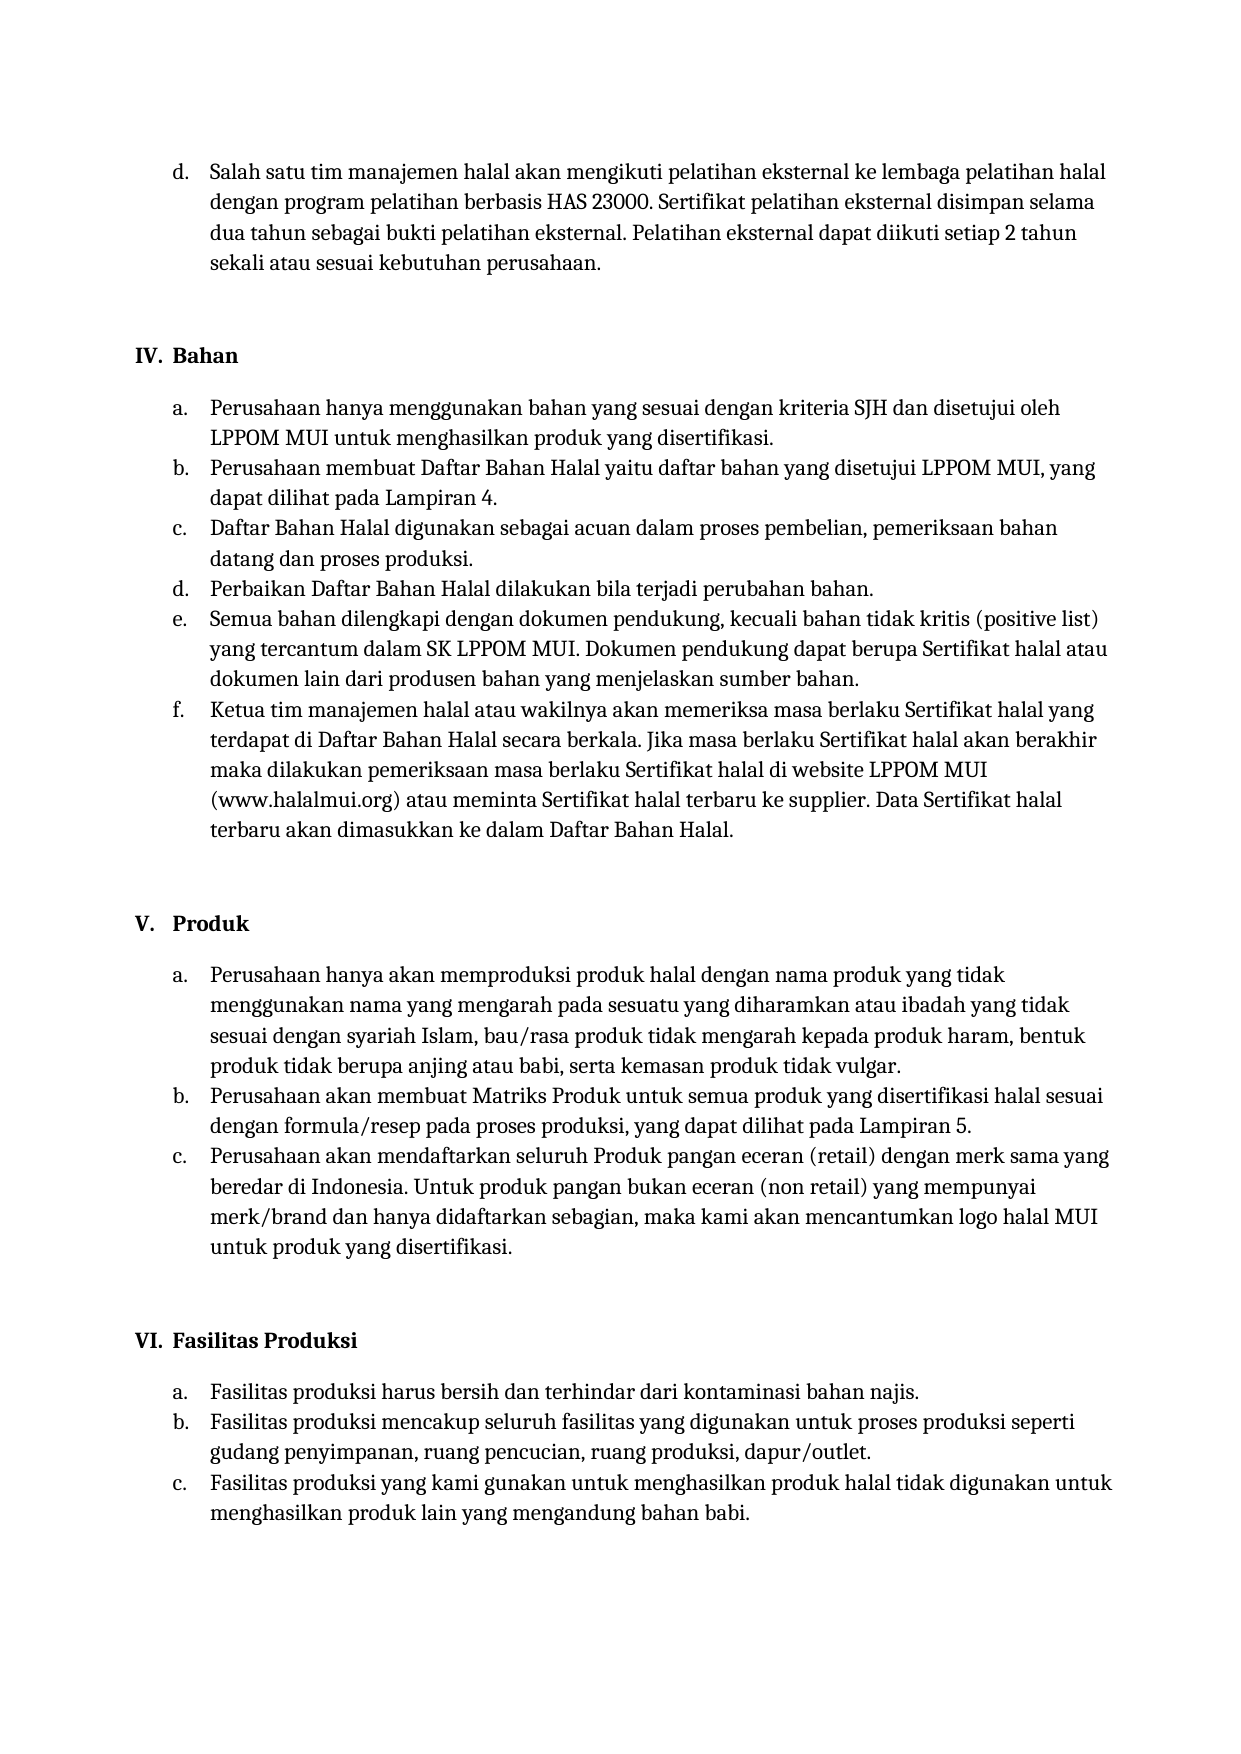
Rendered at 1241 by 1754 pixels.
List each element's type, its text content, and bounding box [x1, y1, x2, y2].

list d. Perbaikan Daftar Bahan Halal dilakukan bila terjadi perubahan bahan. [172, 576, 1120, 602]
list VI. Fasilitas Produksi [135, 1328, 1120, 1354]
list IV. Bahan [135, 343, 1120, 370]
list b. Fasilitas produksi mencakup seluruh fasilitas yang digunakan untuk proses produksi seperti gudang penyimpanan, ruang pencucian, ruang produksi, dapur/outlet. [172, 1409, 1120, 1466]
list c. Daftar Bahan Halal digunakan sebagai acuan dalam proses pembelian, pemeriksaan bahan datang dan proses produksi. [172, 515, 1120, 572]
list a. Perusahaan hanya akan memproduksi produk halal dengan nama produk yang tidak menggunakan nama yang mengarah pada sesuatu yang diharamkan atau ibadah yang tidak sesuai dengan syariah Islam, bau/rasa produk tidak mengarah kepada produk haram, bentuk produk tidak berupa anjing atau babi, serta kemasan produk tidak vulgar. [172, 962, 1120, 1079]
list c. Fasilitas produksi yang kami gunakan untuk menghasilkan produk halal tidak digunakan untuk menghasilkan produk lain yang mengandung bahan babi. [172, 1469, 1120, 1526]
list a. Perusahaan hanya menggunakan bahan yang sesuai dengan kriteria SJH dan disetujui oleh LPPOM MUI untuk menghasilkan produk yang disertifikasi. [172, 394, 1120, 451]
list a. Fasilitas produksi harus bersih dan terhindar dari kontaminasi bahan najis. [172, 1379, 1120, 1405]
list b. Perusahaan membuat Daftar Bahan Halal yaitu daftar bahan yang disetujui LPPOM MUI, yang dapat dilihat pada Lampiran 4. [172, 455, 1120, 511]
list b. Perusahaan akan membuat Matriks Produk untuk semua produk yang disertifikasi halal sesuai dengan formula/resep pada proses produksi, yang dapat dilihat pada Lampiran 5. [172, 1083, 1120, 1139]
list d. Salah satu tim manajemen halal akan mengikuti pelatihan eksternal ke lembaga pelatihan halal dengan program pelatihan berbasis HAS 23000. Sertifikat pelatihan eksternal disimpan selama dua tahun sebagai bukti pelatihan eksternal. Pelatihan eksternal dapat diikuti setiap 2 tahun sekali atau sesuai kebutuhan perusahaan. [172, 159, 1120, 276]
list V. Produk [135, 911, 1120, 937]
list f. Ketua tim manajemen halal atau wakilnya akan memeriksa masa berlaku Sertifikat halal yang terdapat di Daftar Bahan Halal secara berkala. Jika masa berlaku Sertifikat halal akan berakhir maka dilakukan pemeriksaan masa berlaku Sertifikat halal di website LPPOM MUI (www.halalmui.org) atau meminta Sertifikat halal terbaru ke supplier. Data Sertifikat halal terbaru akan dimasukkan ke dalam Daftar Bahan Halal. [172, 696, 1120, 844]
list e. Semua bahan dilengkapi dengan dokumen pendukung, kecuali bahan tidak kritis (positive list) yang tercantum dalam SK LPPOM MUI. Dokumen pendukung dapat berupa Sertifikat halal atau dokumen lain dari produsen bahan yang menjelaskan sumber bahan. [172, 606, 1120, 693]
list c. Perusahaan akan mendaftarkan seluruh Produk pangan eceran (retail) dengan merk sama yang beredar di Indonesia. Untuk produk pangan bukan eceran (non retail) yang mempunyai merk/brand dan hanya didaftarkan sebagian, maka kami akan mencantumkan logo halal MUI untuk produk yang disertifikasi. [172, 1143, 1120, 1260]
